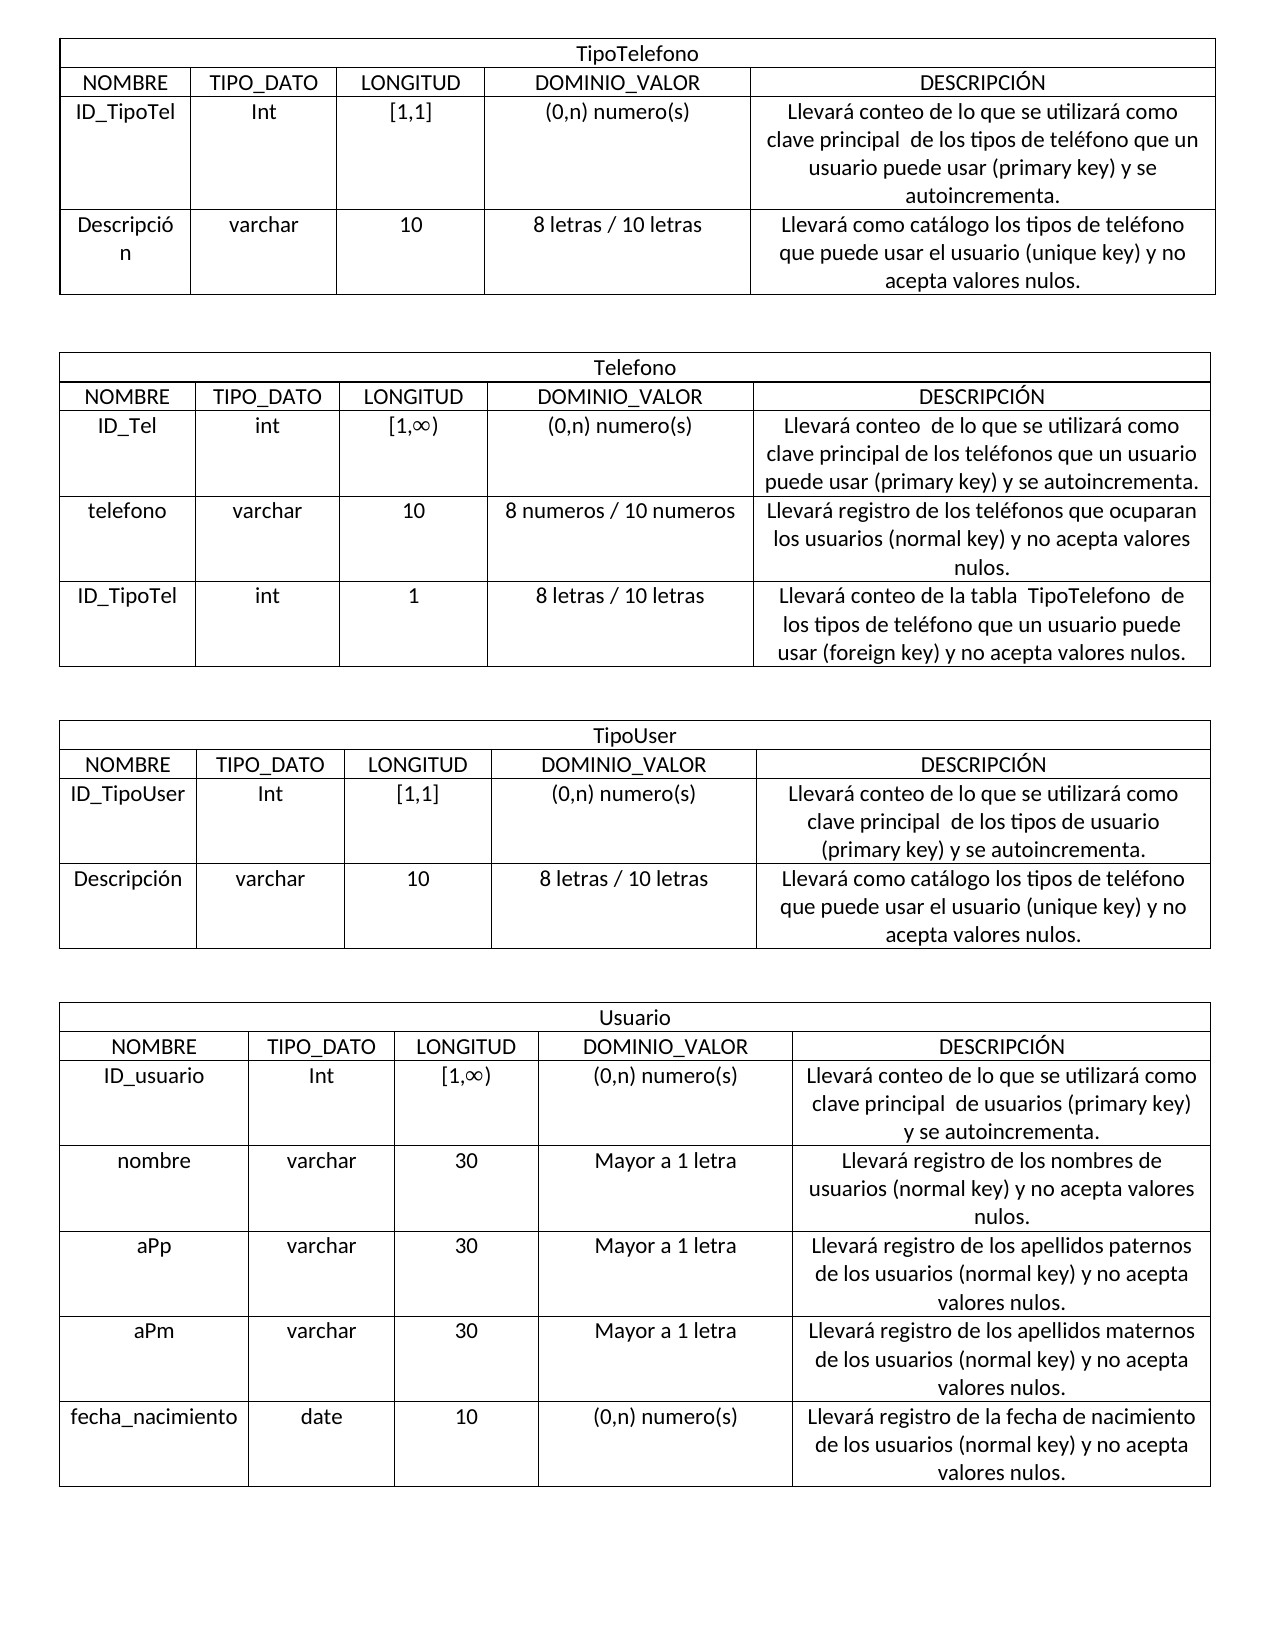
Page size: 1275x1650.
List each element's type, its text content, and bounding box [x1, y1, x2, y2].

table_cell ID_Tel [60, 411, 195, 496]
table_cell varchar [197, 864, 344, 948]
table_cell [1,1] [337, 97, 484, 209]
table_cell Llevará registro de la fecha de nacimiento de los usuarios (normal key) y no acepta valores nulos. [793, 1402, 1210, 1486]
table_cell [1,1] [345, 779, 491, 863]
table_cell fecha_nacimiento [60, 1402, 248, 1486]
table_cell 8 letras / 10 letras [492, 864, 756, 948]
table_cell varchar [249, 1232, 394, 1316]
table_cell Descripción [60, 864, 196, 948]
table_cell 30 [395, 1146, 538, 1231]
table_cell Llevará conteo de lo que se utilizará como clave principal de usuarios (primary key) y se autoincrementa. [793, 1061, 1210, 1145]
table_cell DESCRIPCIÓN [793, 1032, 1210, 1060]
table_cell Descripción [61, 210, 190, 294]
table_cell Int [191, 97, 336, 209]
table_cell (0,n) numero(s) [539, 1061, 792, 1145]
table_cell [1,) [340, 411, 487, 496]
table_cell Llevará registro de los teléfonos que ocuparan los usuarios (normal key) y no acepta valores nulos. [754, 497, 1210, 581]
table_cell Int [197, 779, 344, 863]
table_cell Llevará conteo de lo que se utilizará como clave principal de los teléfonos que un usuario puede usar (primary key) y se autoincrementa. [754, 411, 1210, 496]
table_cell (0,n) numero(s) [539, 1402, 792, 1486]
table_cell Mayor a 1 letra [539, 1146, 792, 1231]
table_cell NOMBRE [60, 383, 195, 410]
table_header Usuario [60, 1003, 1210, 1031]
table_cell TIPO_DATO [249, 1032, 394, 1060]
table_cell 8 letras / 10 letras [488, 582, 753, 666]
table_cell LONGITUD [395, 1032, 538, 1060]
table_cell ID_TipoTel [60, 582, 195, 666]
table_cell DOMINIO_VALOR [488, 383, 753, 410]
table_cell DESCRIPCIÓN [757, 750, 1210, 778]
table_cell int [196, 582, 339, 666]
table_cell Llevará conteo de lo que se utilizará como clave principal de los tipos de teléfono que un usuario puede usar (primary key) y se autoincrementa. [751, 97, 1215, 209]
table_cell LONGITUD [337, 68, 484, 96]
table_cell DOMINIO_VALOR [539, 1032, 792, 1060]
table_cell 10 [395, 1402, 538, 1486]
table_cell int [196, 411, 339, 496]
table_cell Llevará como catálogo los tipos de teléfono que puede usar el usuario (unique key) y no acepta valores nulos. [751, 210, 1215, 294]
table_cell ID_TipoTel [61, 97, 190, 209]
table_cell DOMINIO_VALOR [492, 750, 756, 778]
table_cell 10 [337, 210, 484, 294]
table_cell TIPO_DATO [196, 383, 339, 410]
table_cell (0,n) numero(s) [488, 411, 753, 496]
table_cell aPp [60, 1232, 248, 1316]
table_cell varchar [191, 210, 336, 294]
table_cell Mayor a 1 letra [539, 1317, 792, 1401]
table_header TipoTelefono [61, 39, 1215, 67]
table_cell 10 [340, 497, 487, 581]
table_cell varchar [249, 1146, 394, 1231]
table_cell aPm [60, 1317, 248, 1401]
table_cell date [249, 1402, 394, 1486]
table_cell ID_usuario [60, 1061, 248, 1145]
table_cell varchar [196, 497, 339, 581]
table_cell nombre [60, 1146, 248, 1231]
table_cell telefono [60, 497, 195, 581]
table_cell varchar [249, 1317, 394, 1401]
table_cell Llevará registro de los apellidos maternos de los usuarios (normal key) y no acepta valores nulos. [793, 1317, 1210, 1401]
table_header TipoUser [60, 721, 1210, 749]
table_cell DOMINIO_VALOR [485, 68, 750, 96]
table_cell 10 [345, 864, 491, 948]
table_cell NOMBRE [60, 1032, 248, 1060]
table_cell 1 [340, 582, 487, 666]
table_cell 30 [395, 1232, 538, 1316]
table_cell NOMBRE [60, 750, 196, 778]
table_cell DESCRIPCIÓN [754, 383, 1210, 410]
table_cell TIPO_DATO [191, 68, 336, 96]
table_cell (0,n) numero(s) [485, 97, 750, 209]
table_cell (0,n) numero(s) [492, 779, 756, 863]
table_cell Llevará conteo de lo que se utilizará como clave principal de los tipos de usuario (primary key) y se autoincrementa. [757, 779, 1210, 863]
table_cell LONGITUD [340, 383, 487, 410]
table_cell 8 letras / 10 letras [485, 210, 750, 294]
table_cell [1,) [395, 1061, 538, 1145]
table_cell Int [249, 1061, 394, 1145]
table_cell Llevará conteo de la tabla TipoTelefono de los tipos de teléfono que un usuario puede usar (foreign key) y no acepta valores nulos. [754, 582, 1210, 666]
table_cell Mayor a 1 letra [539, 1232, 792, 1316]
table_cell 30 [395, 1317, 538, 1401]
table_cell Llevará registro de los apellidos paternos de los usuarios (normal key) y no acepta valores nulos. [793, 1232, 1210, 1316]
table_cell 8 numeros / 10 numeros [488, 497, 753, 581]
table_header Telefono [60, 353, 1210, 381]
table_cell NOMBRE [61, 68, 190, 96]
table_cell Llevará como catálogo los tipos de teléfono que puede usar el usuario (unique key) y no acepta valores nulos. [757, 864, 1210, 948]
table_cell DESCRIPCIÓN [751, 68, 1215, 96]
table_cell LONGITUD [345, 750, 491, 778]
table_cell Llevará registro de los nombres de usuarios (normal key) y no acepta valores nulos. [793, 1146, 1210, 1231]
table_cell ID_TipoUser [60, 779, 196, 863]
table_cell TIPO_DATO [197, 750, 344, 778]
